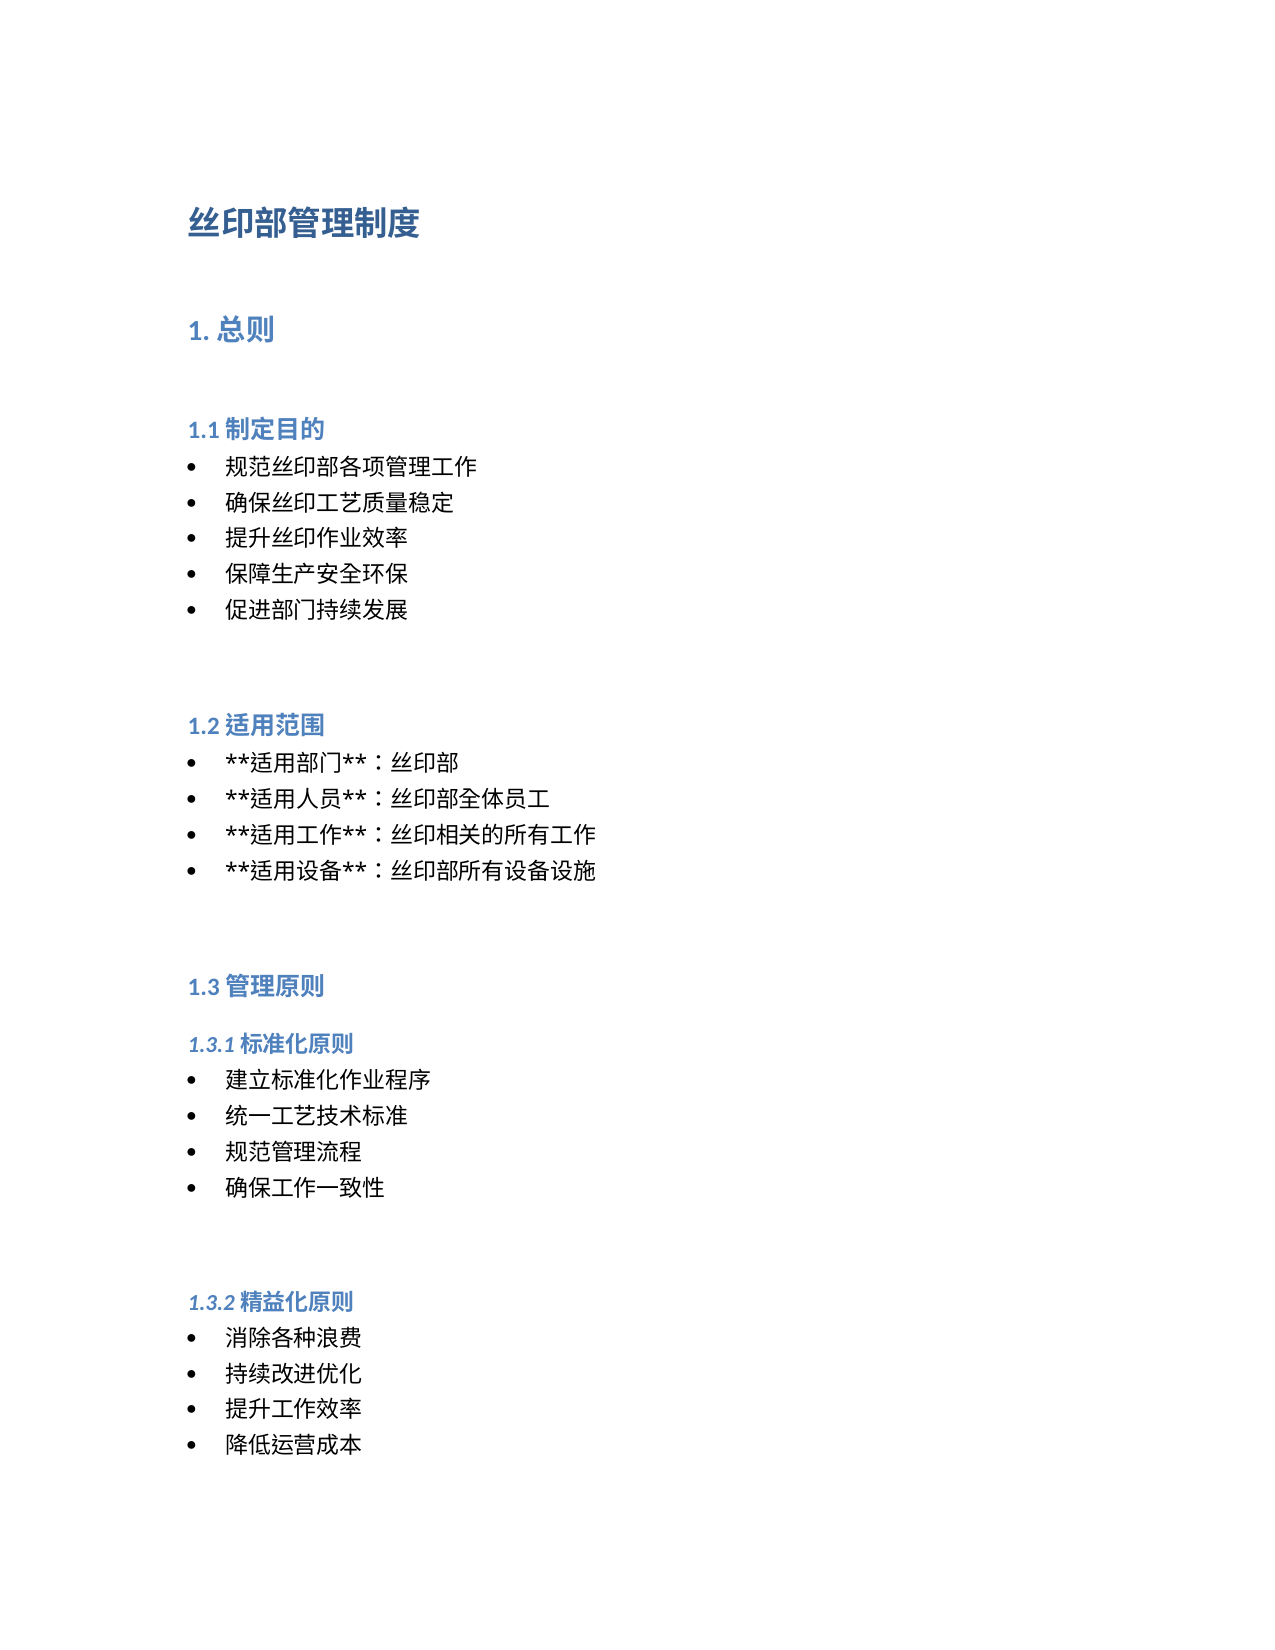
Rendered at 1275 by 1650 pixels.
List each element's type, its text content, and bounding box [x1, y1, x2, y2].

subtitle 丝印部管理制度 [187, 200, 1087, 245]
list 促进部门持续发展 [187, 594, 1087, 626]
list **适用部门**：丝印部 [187, 747, 1087, 778]
list 提升工作效率 [187, 1393, 1087, 1425]
list 持续改进优化 [187, 1357, 1087, 1389]
list 保障生产安全环保 [187, 558, 1087, 589]
list **适用设备**：丝印部所有设备设施 [187, 855, 1087, 886]
subtitle 1.1 制定目的 [187, 411, 1087, 445]
subtitle 1.3.2 精益化原则 [187, 1286, 1087, 1317]
list **适用工作**：丝印相关的所有工作 [187, 819, 1087, 850]
subtitle 1.3.1 标准化原则 [187, 1028, 1087, 1059]
list 消除各种浪费 [187, 1322, 1087, 1353]
subtitle 1.2 适用范围 [187, 708, 1087, 742]
list 统一工艺技术标准 [187, 1100, 1087, 1131]
list 确保工作一致性 [187, 1172, 1087, 1203]
list 建立标准化作业程序 [187, 1064, 1087, 1096]
list 提升丝印作业效率 [187, 522, 1087, 554]
list **适用人员**：丝印部全体员工 [187, 783, 1087, 814]
list 规范管理流程 [187, 1136, 1087, 1167]
subtitle 1. 总则 [187, 309, 1087, 349]
list 降低运营成本 [187, 1429, 1087, 1461]
list 规范丝印部各项管理工作 [187, 451, 1087, 482]
subtitle 1.3 管理原则 [187, 968, 1087, 1002]
list 确保丝印工艺质量稳定 [187, 486, 1087, 518]
